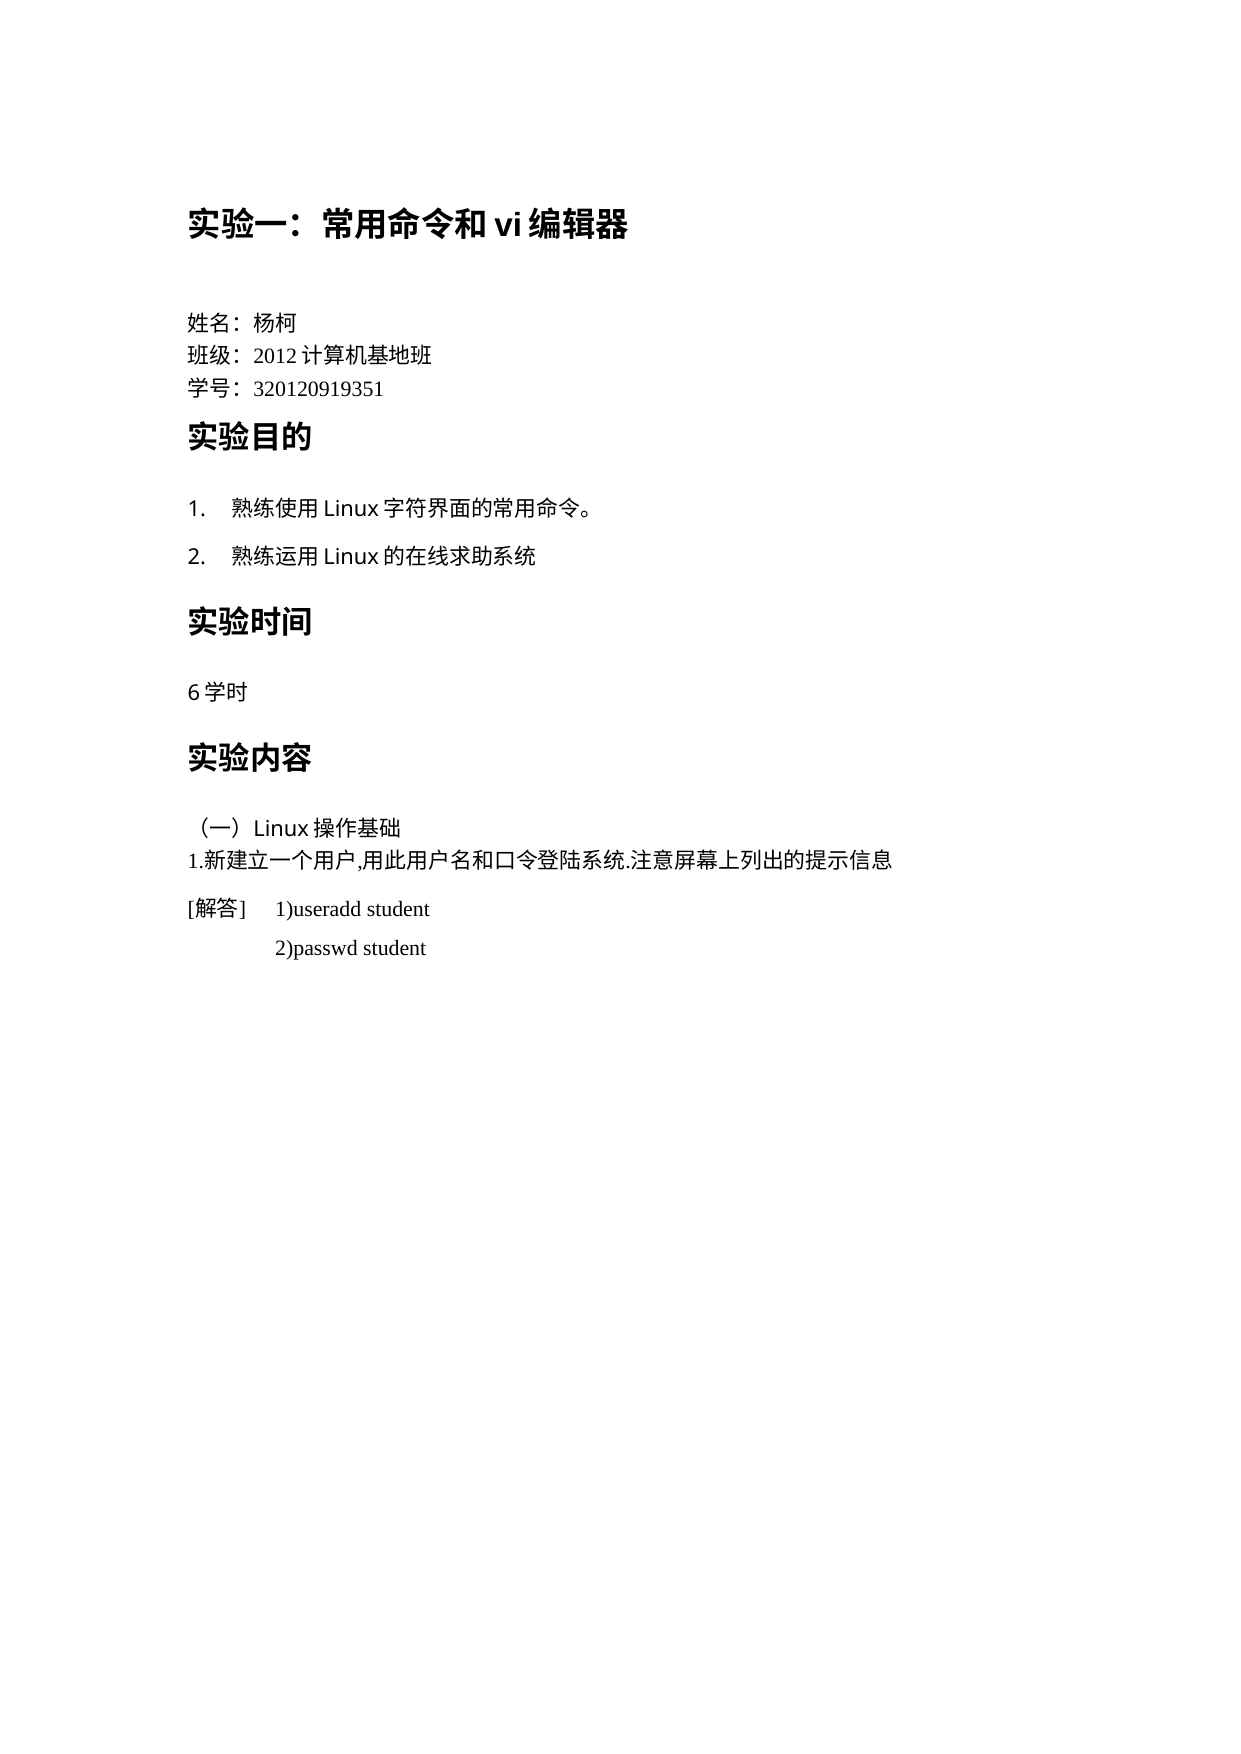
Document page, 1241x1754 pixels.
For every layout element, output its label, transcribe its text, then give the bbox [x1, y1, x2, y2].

text 姓名：杨柯 [187, 305, 1053, 338]
text 1.新建立一个用户,用此用户名和口令登陆系统.注意屏幕上列出的提示信息 [187, 843, 1053, 875]
text （一）Linux操作基础 [187, 811, 1053, 843]
text [解答] 1)useradd student 2)passwd student [187, 891, 1053, 960]
list 熟练使用Linux字符界面的常用命令。 [187, 490, 1053, 523]
list 熟练运用Linux的在线求助系统 [187, 539, 1053, 571]
text 班级：2012计算机基地班 [187, 338, 1053, 370]
subtitle 实验一：常用命令和vi编辑器 [187, 189, 1053, 254]
subtitle 实验目的 [187, 403, 1053, 468]
subtitle 实验内容 [187, 723, 1053, 788]
text 学号：320120919351 [187, 370, 1053, 403]
subtitle 实验时间 [187, 587, 1053, 652]
text 6学时 [187, 674, 1053, 707]
